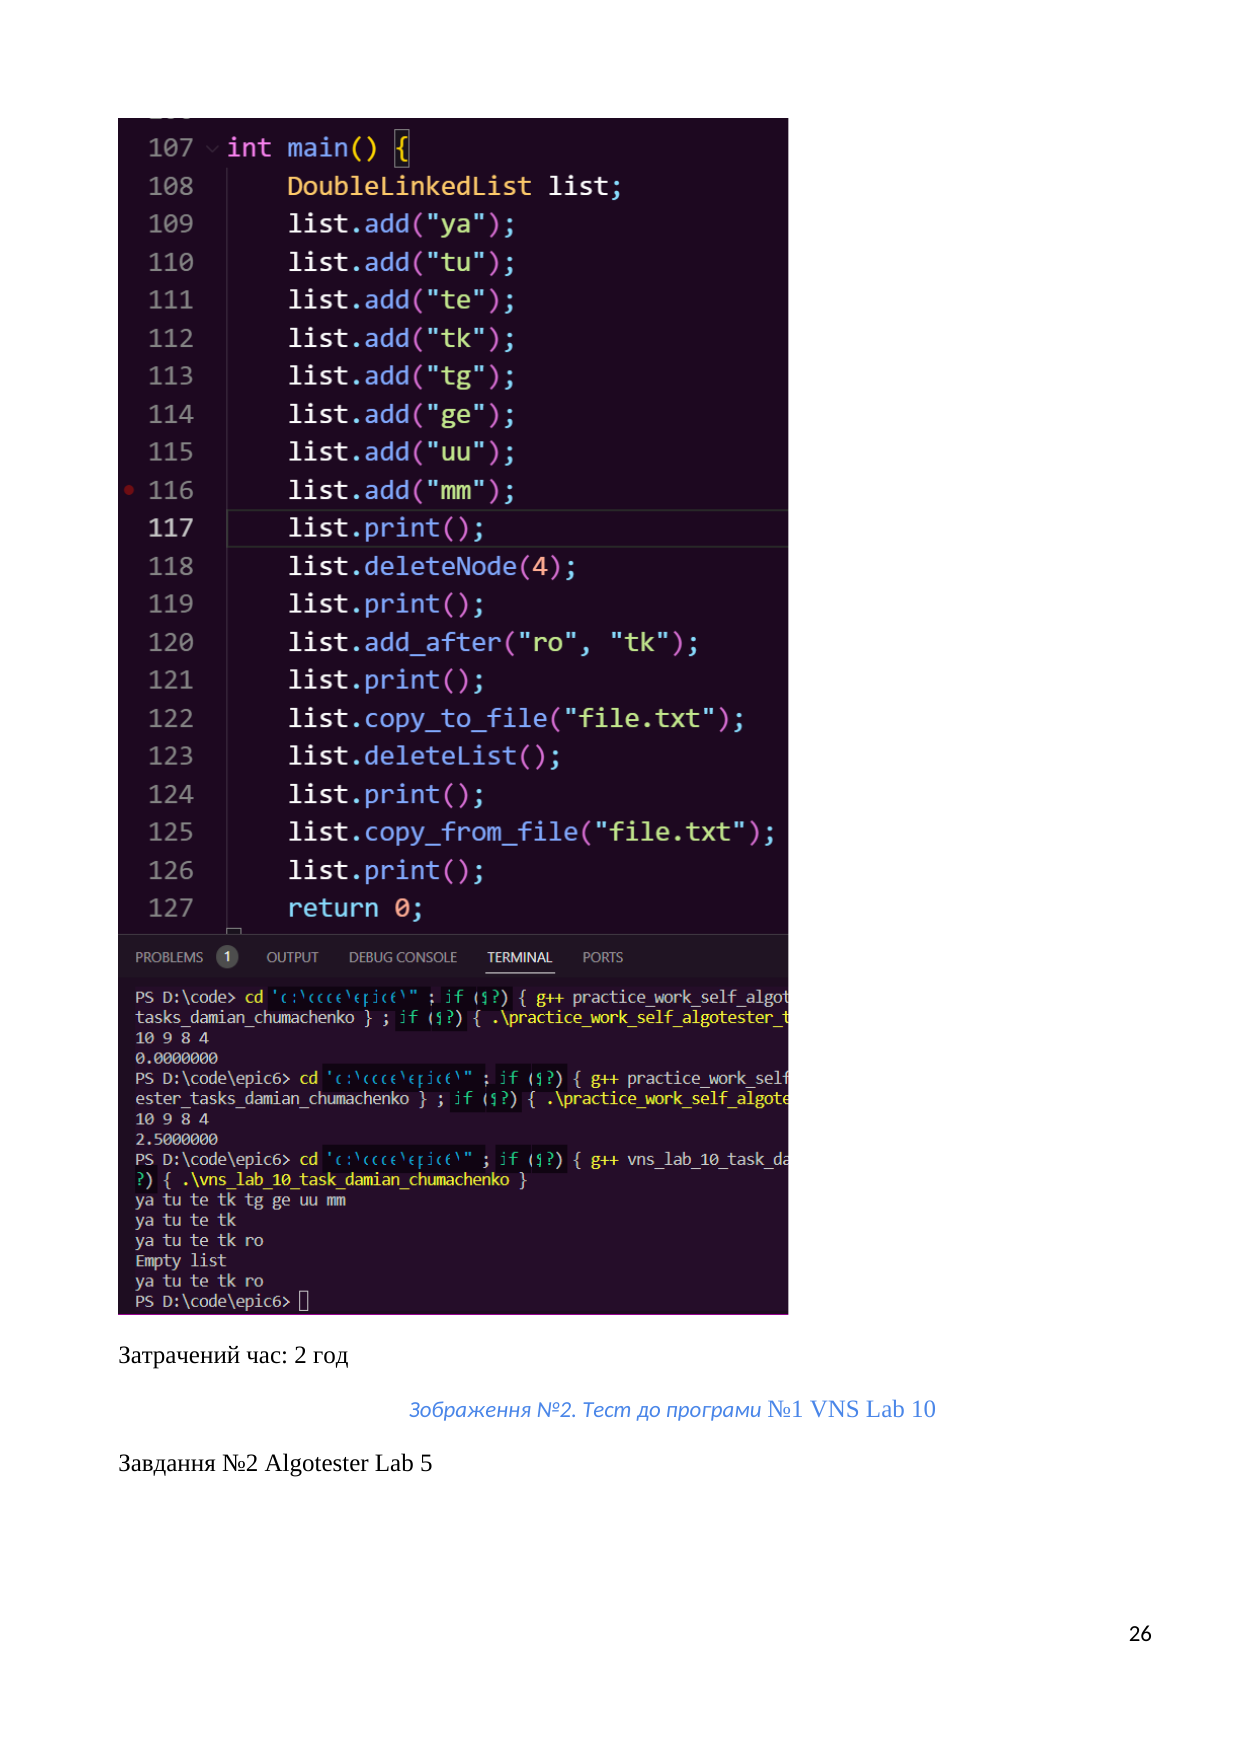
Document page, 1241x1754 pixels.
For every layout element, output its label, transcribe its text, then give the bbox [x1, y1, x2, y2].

text Завдання №2 Algotester Lab 5 [118, 1448, 1152, 1477]
picture [118, 118, 789, 1315]
text Затрачений час: 2 год [118, 1340, 1152, 1368]
text Зображення №2. Тест до програми №1 VNS Lab 10 [193, 1394, 1152, 1423]
